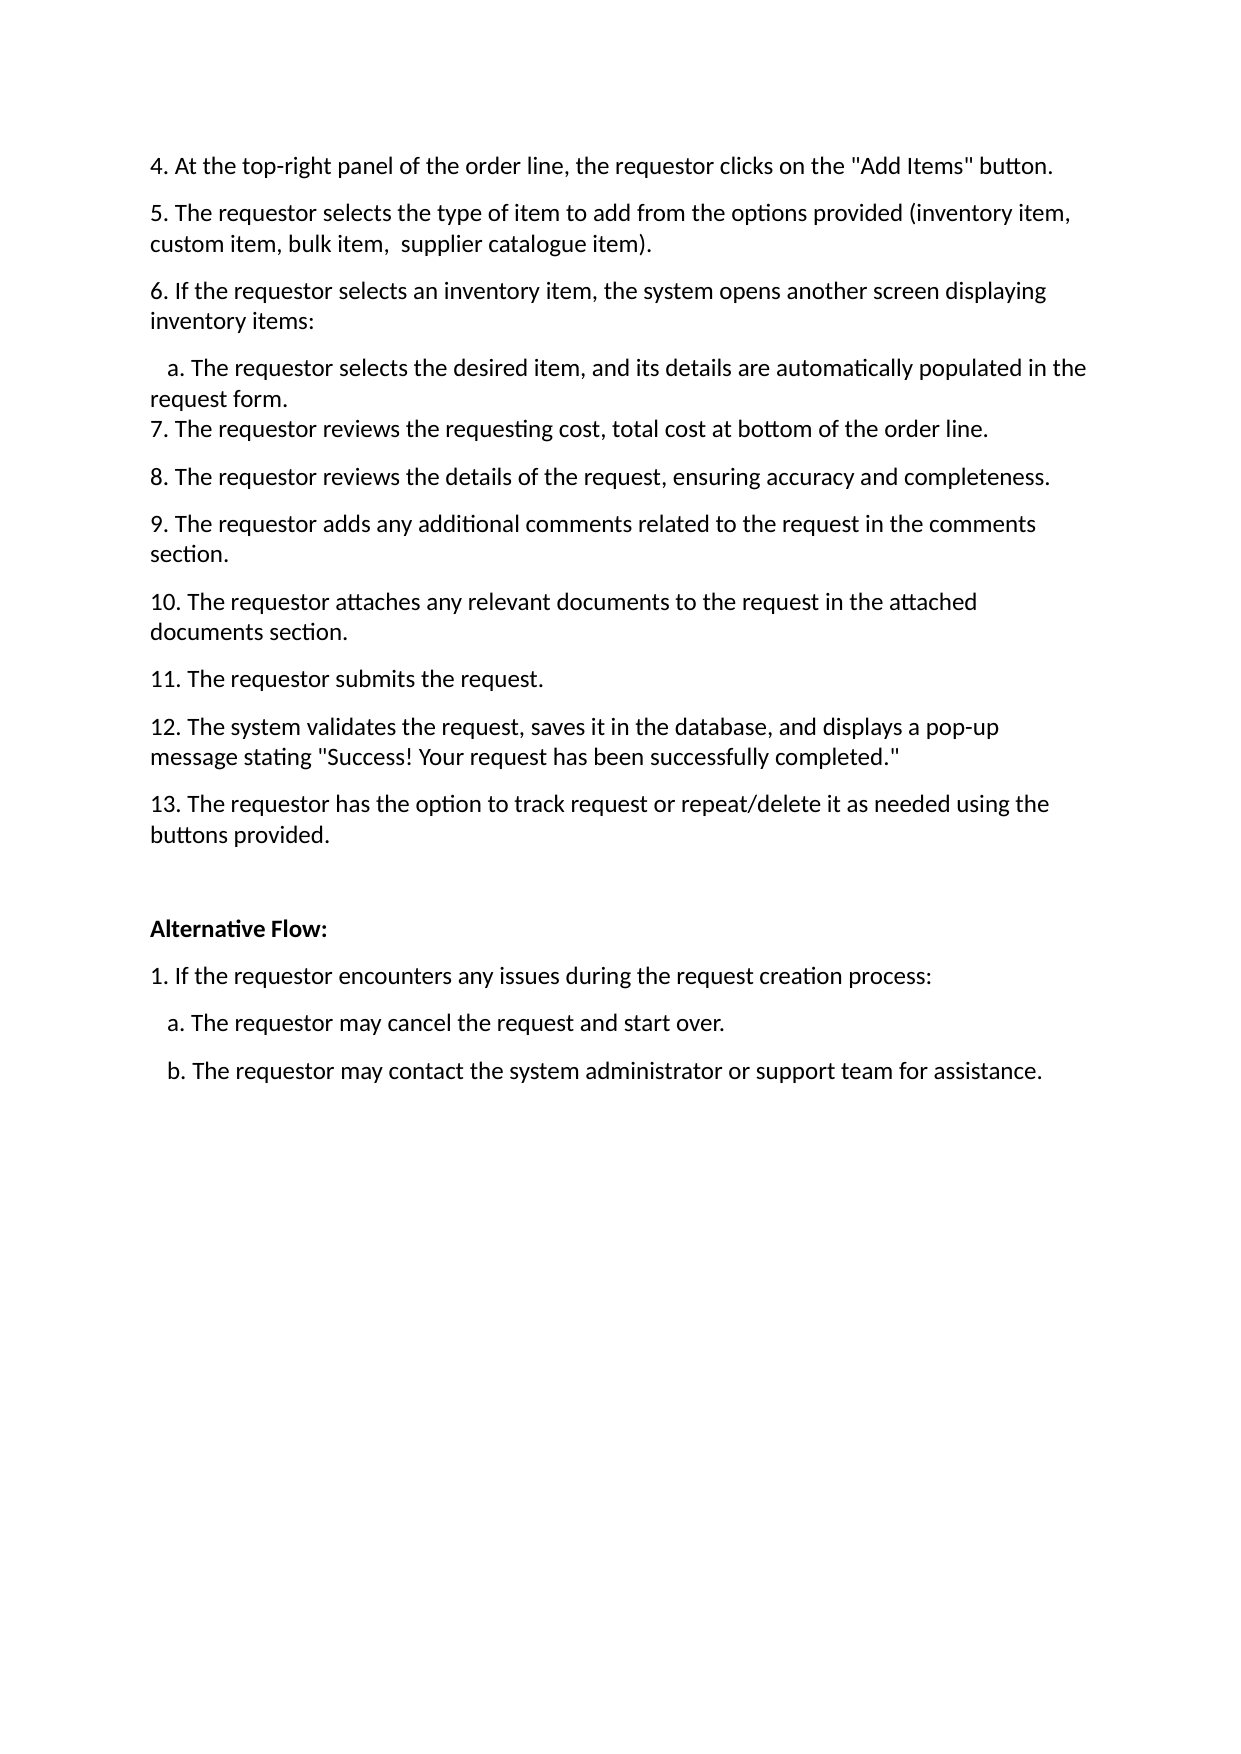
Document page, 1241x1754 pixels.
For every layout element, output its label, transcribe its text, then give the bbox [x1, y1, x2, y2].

text Alternative Flow: [150, 913, 1090, 944]
text 5. The requestor selects the type of item to add from the options provided (inventory item, custom item, bulk item, supplier catalogue item). [150, 197, 1090, 258]
text 4. At the top-right panel of the order line, the requestor clicks on the "Add Items" button. [150, 150, 1090, 181]
text 13. The requestor has the option to track request or repeat/delete it as needed using the buttons provided. [150, 788, 1090, 849]
text 12. The system validates the request, saves it in the database, and displays a pop-up message stating "Success! Your request has been successfully completed." [150, 711, 1090, 772]
text b. The requestor may contact the system administrator or support team for assistance. [150, 1055, 1090, 1085]
text 11. The requestor submits the request. [150, 663, 1090, 694]
text a. The requestor selects the desired item, and its details are automatically populated in the request form. 7. The requestor reviews the requesting cost, total cost at bottom of the order line. [150, 353, 1090, 444]
text 10. The requestor attaches any relevant documents to the request in the attached documents section. [150, 586, 1090, 647]
text 6. If the requestor selects an inventory item, the system opens another screen displaying inventory items: [150, 275, 1090, 336]
text 1. If the requestor encounters any issues during the request creation process: [150, 960, 1090, 991]
text 9. The requestor adds any additional comments related to the request in the comments section. [150, 508, 1090, 569]
text 8. The requestor reviews the details of the request, ensuring accuracy and completeness. [150, 461, 1090, 491]
text a. The requestor may cancel the request and start over. [150, 1008, 1090, 1038]
